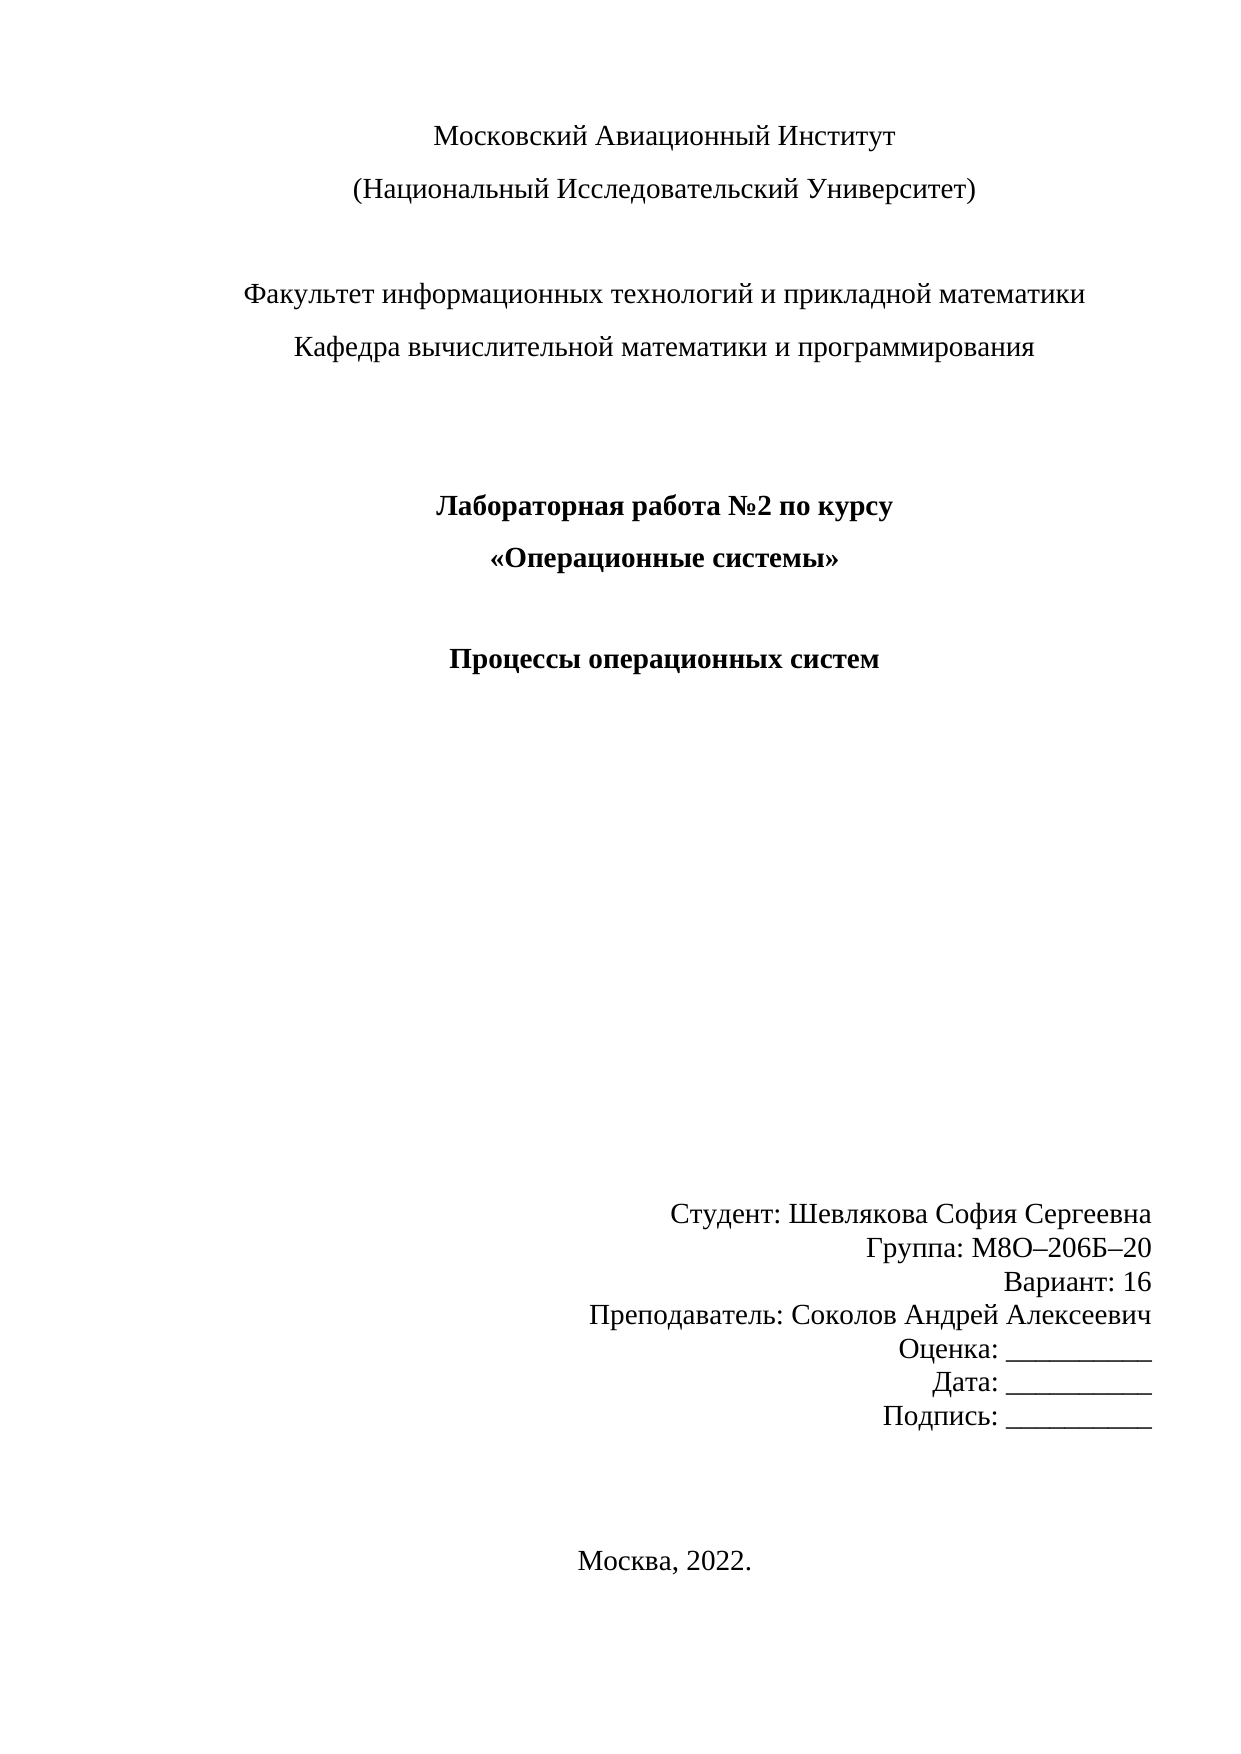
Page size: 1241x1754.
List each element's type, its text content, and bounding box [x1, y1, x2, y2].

text Студент: Шевлякова София Сергеевна [177, 1197, 1152, 1230]
text Факультет информационных технологий и прикладной математики [177, 277, 1152, 310]
text Преподаватель: Соколов Андрей Алексеевич [177, 1297, 1152, 1331]
text Кафедра вычислительной математики и программирования [177, 329, 1152, 363]
text Подпись: __________ [177, 1398, 1152, 1431]
text Вариант: 16 [767, 1264, 1152, 1297]
text «Операционные системы» [177, 541, 1152, 574]
text Лабораторная работа №2 по курсу [177, 488, 1152, 521]
text Оценка: __________ [177, 1331, 1152, 1364]
text Московский Авиационный Институт [177, 118, 1152, 152]
text Процессы операционных систем [177, 641, 1152, 674]
text Группа: М8О–206Б–20 [767, 1230, 1152, 1264]
text Дата: __________ [177, 1364, 1152, 1398]
text Москва, 2022. [177, 1543, 1152, 1576]
text (Национальный Исследовательский Университет) [177, 171, 1152, 204]
